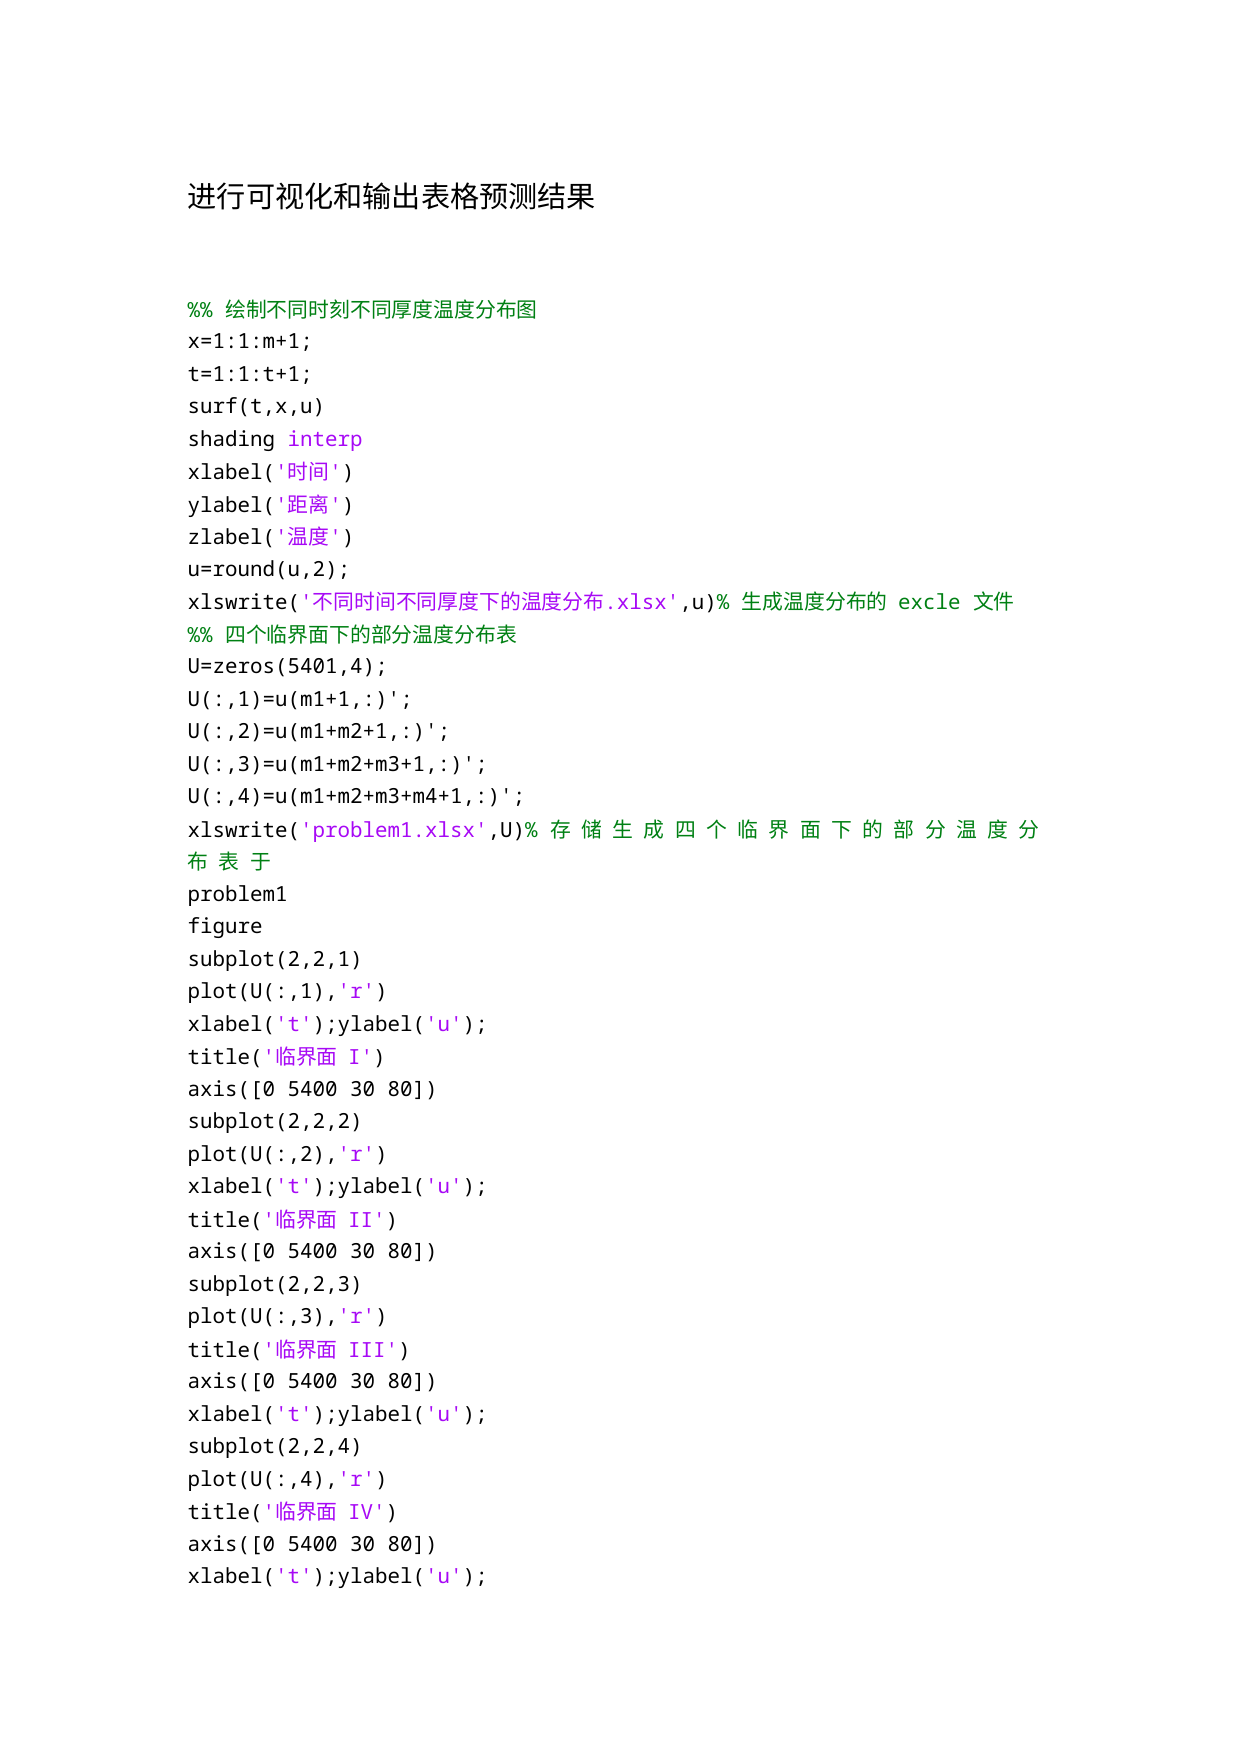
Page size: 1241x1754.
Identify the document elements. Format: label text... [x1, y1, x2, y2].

text axis([0 5400 30 80]) [187, 1072, 1053, 1104]
text xlswrite('problem1.xlsx',U)% 存 储 生 成 四 个 临 界 面 下 的 部 分 温 度 分 布 表 于 [187, 812, 1053, 877]
text title('临界面 I') [187, 1039, 1053, 1072]
text U(:,2)=u(m1+m2+1,:)'; [187, 714, 1053, 747]
text figure [187, 909, 1053, 942]
text x=1:1:m+1; [187, 324, 1053, 357]
text title('临界面 IV') [187, 1494, 1053, 1527]
text axis([0 5400 30 80]) [187, 1234, 1053, 1267]
text plot(U(:,2),'r') [187, 1137, 1053, 1169]
text axis([0 5400 30 80]) [187, 1364, 1053, 1397]
text xlabel('t');ylabel('u'); [187, 1007, 1053, 1039]
text subplot(2,2,2) [187, 1104, 1053, 1137]
text xlabel('t');ylabel('u'); [187, 1559, 1053, 1592]
text xlabel('t');ylabel('u'); [187, 1169, 1053, 1202]
text xlabel('时间') [187, 454, 1053, 487]
text u=round(u,2); [187, 552, 1053, 584]
text shading interp [187, 422, 1053, 454]
text %% 四个临界面下的部分温度分布表 [187, 617, 1053, 649]
text U=zeros(5401,4); [187, 649, 1053, 682]
text axis([0 5400 30 80]) [187, 1527, 1053, 1559]
text plot(U(:,1),'r') [187, 974, 1053, 1007]
text %% 绘制不同时刻不同厚度温度分布图 [187, 292, 1053, 324]
text subplot(2,2,4) [187, 1429, 1053, 1462]
text xlswrite('不同时间不同厚度下的温度分布.xlsx',u)% 生成温度分布的 excle 文件 [187, 584, 1053, 617]
text U(:,3)=u(m1+m2+m3+1,:)'; [187, 747, 1053, 779]
text title('临界面 II') [187, 1202, 1053, 1234]
text zlabel('温度') [187, 519, 1053, 552]
text title('临界面 III') [187, 1332, 1053, 1364]
text plot(U(:,4),'r') [187, 1462, 1053, 1494]
text t=1:1:t+1; [187, 357, 1053, 389]
text U(:,1)=u(m1+1,:)'; [187, 682, 1053, 714]
text subplot(2,2,3) [187, 1267, 1053, 1299]
text xlabel('t');ylabel('u'); [187, 1397, 1053, 1429]
text surf(t,x,u) [187, 389, 1053, 422]
text U(:,4)=u(m1+m2+m3+m4+1,:)'; [187, 779, 1053, 812]
text plot(U(:,3),'r') [187, 1299, 1053, 1332]
text ylabel('距离') [187, 487, 1053, 519]
text 进行可视化和输出表格预测结果 [187, 162, 1053, 227]
text subplot(2,2,1) [187, 942, 1053, 974]
text problem1 [187, 877, 1053, 909]
